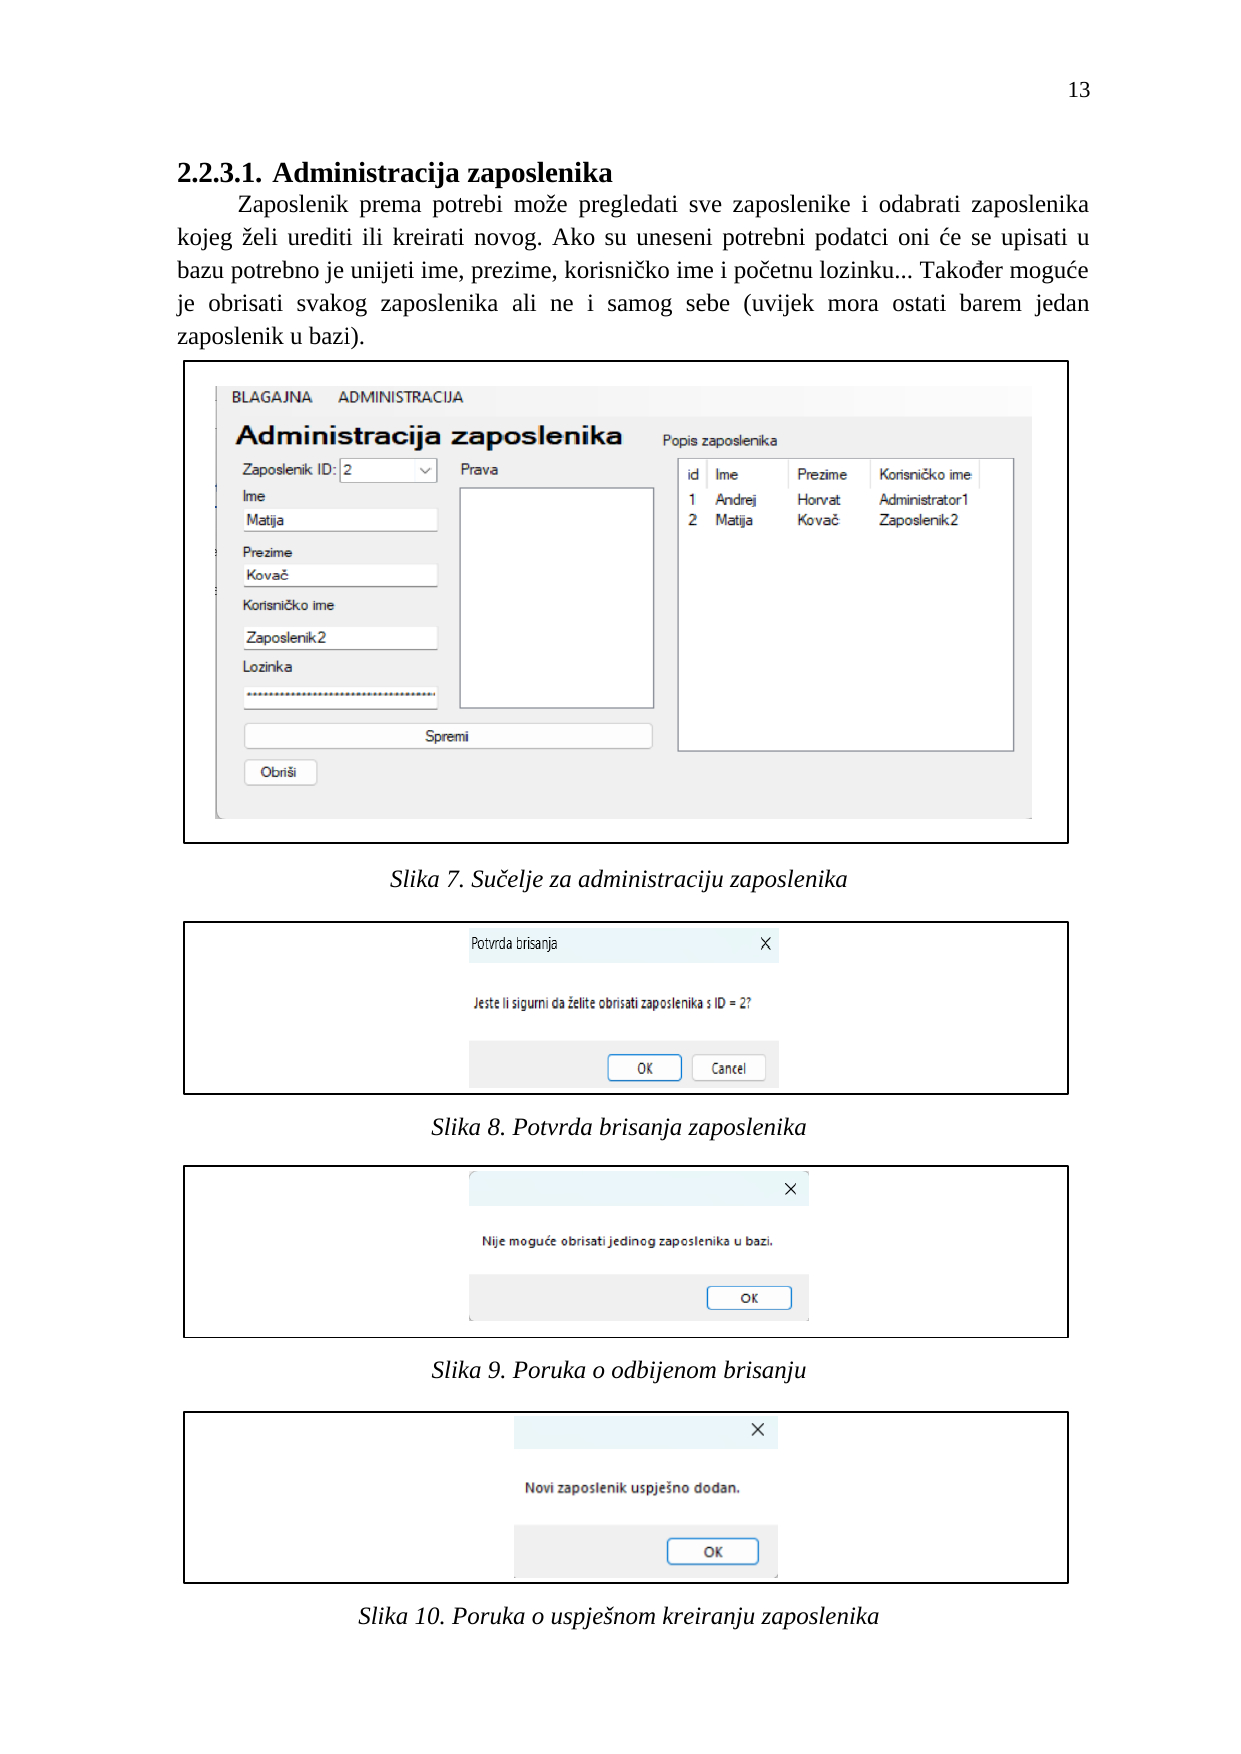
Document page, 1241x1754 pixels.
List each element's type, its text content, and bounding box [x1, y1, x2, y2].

picture [215, 386, 1032, 819]
picture [469, 928, 779, 1088]
subtitle Slika 10. Poruka o uspješnom kreiranju zaposlenika [163, 1398, 1077, 1630]
text Zaposlenik prema potrebi može pregledati sve zaposlenike i odabrati zaposlenika kojeg želi urediti ili kreirati novog. Ako su uneseni potrebni podatci oni će se upisati u bazu potrebno je unijeti ime, prezime, korisničko ime i početnu lozinku... Također moguće je obrisati svakog zaposlenika ali ne i samog sebe (uvijek mora ostati barem jedan zaposlenik u bazi). [177, 189, 1090, 349]
subtitle Administracija zaposlenika [177, 155, 1090, 189]
picture [514, 1416, 778, 1578]
subtitle Slika 8. Potvrda brisanja zaposlenika [163, 907, 1077, 1140]
picture [469, 1171, 809, 1321]
subtitle Slika 9. Poruka o odbijenom brisanju [163, 1154, 1077, 1384]
